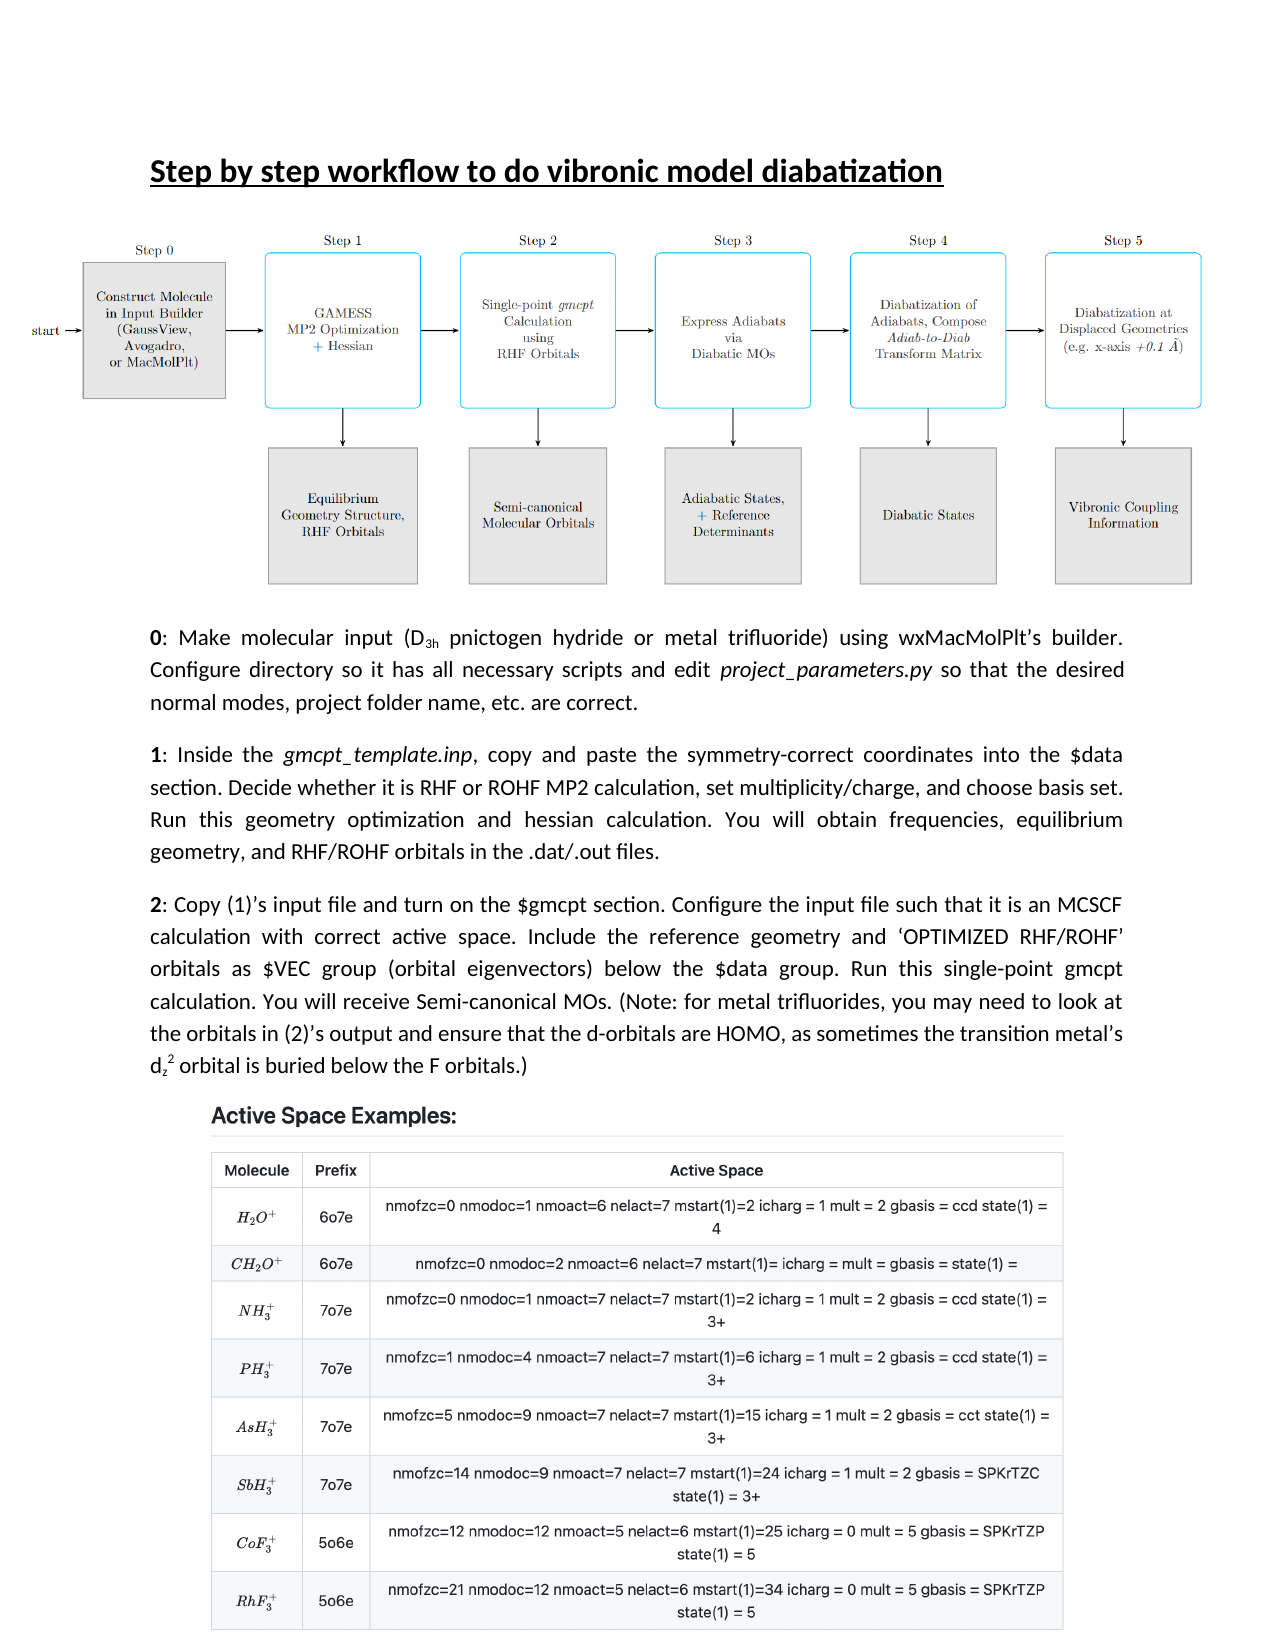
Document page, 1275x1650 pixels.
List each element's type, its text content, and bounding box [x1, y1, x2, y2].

text 2: Copy (1)’s input file and turn on the $gmcpt section. Configure the input file such that it is an MCSCF calculation with correct active space. Include the reference geometry and ‘OPTIMIZED RHF/ROHF’ orbitals as $VEC group (orbital eigenvectors) below the $data group. Run this single-point gmcpt calculation. You will receive Semi-canonical MOs. (Note: for metal trifluorides, you may need to look at the orbitals in (2)’s output and ensure that the d-orbitals are HOMO, as sometimes the transition metal’s dz2 orbital is buried below the F orbitals.) [150, 890, 1125, 1079]
text 1: Inside the gmcpt_template.inp, copy and paste the symmetry-correct coordinates into the $data section. Decide whether it is RHF or ROHF MP2 calculation, set multiplicity/charge, and choose basis set. Run this geometry optimization and hessian calculation. You will obtain frequencies, equilibrium geometry, and RHF/ROHF orbitals in the .dat/.out files. [150, 741, 1125, 865]
list Step by step workflow to do vibronic model diabatization [150, 150, 1125, 191]
picture [196, 1096, 1077, 1635]
text 0: Make molecular input (D3h pnictogen hydride or metal trifluoride) using wxMacMolPlt’s builder. Configure directory so it has all necessary scripts and edit project_parameters.py so that the desired normal modes, project folder name, etc. are correct. [150, 623, 1125, 716]
picture [29, 229, 1207, 593]
